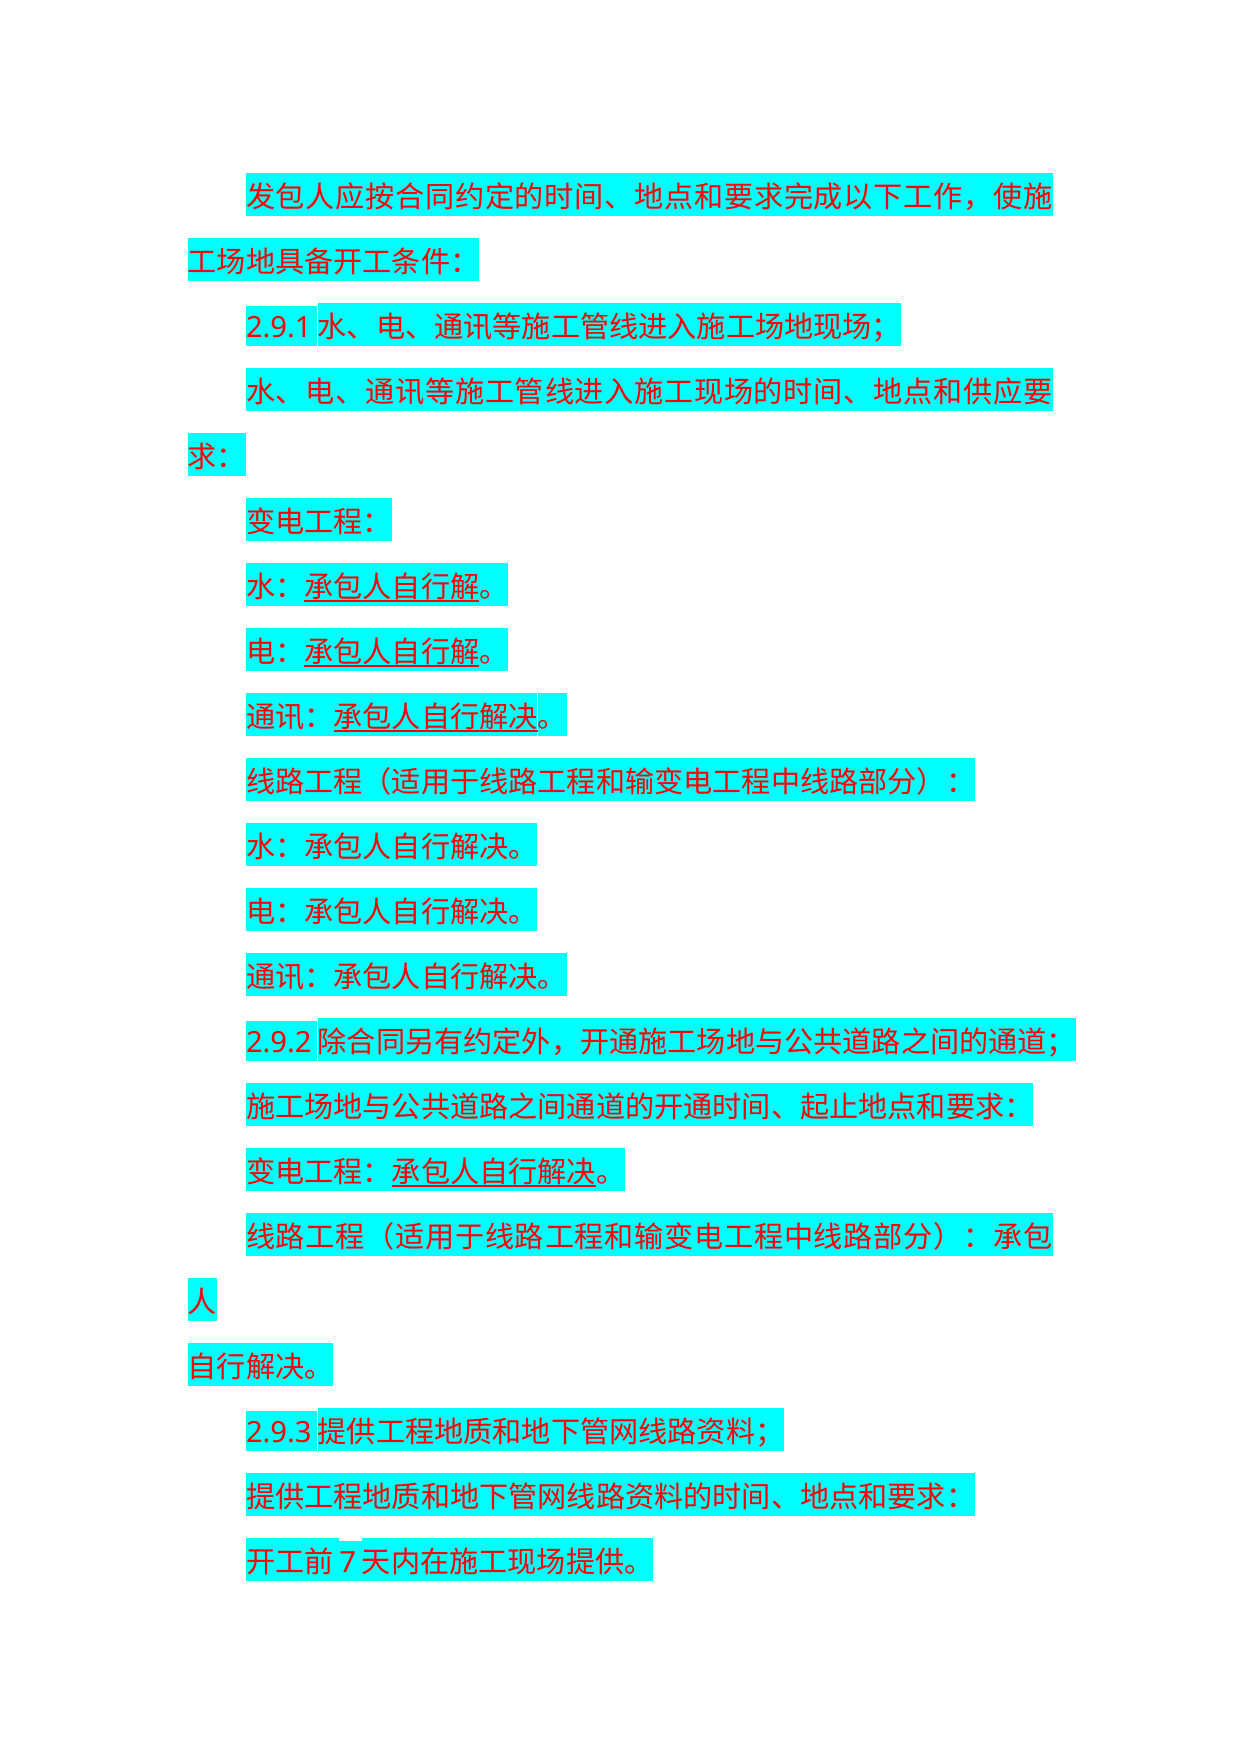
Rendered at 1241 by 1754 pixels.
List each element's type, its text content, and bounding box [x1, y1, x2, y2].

text 水：承包人自行解。 [187, 552, 1053, 617]
text 2.9.1水、电、通讯等施工管线进入施工场地现场； [187, 292, 1053, 357]
text 提供工程地质和地下管网线路资料的时间、地点和要求： [187, 1462, 1053, 1527]
text 变电工程：承包人自行解决。 [187, 1137, 1053, 1202]
text 线路工程（适用于线路工程和输变电工程中线路部分）： [187, 747, 1053, 812]
text 2.9.2除合同另有约定外，开通施工场地与公共道路之间的通道； [187, 1007, 1053, 1072]
text 电：承包人自行解。 [187, 617, 1053, 682]
text 自行解决。 [187, 1332, 1053, 1397]
text 通讯：承包人自行解决。 [187, 682, 1053, 747]
text 2.9.3提供工程地质和地下管网线路资料； [187, 1397, 1053, 1462]
text 线路工程（适用于线路工程和输变电工程中线路部分）：承包人 [187, 1202, 1053, 1332]
text 电：承包人自行解决。 [187, 877, 1053, 942]
text 变电工程： [187, 487, 1053, 552]
text 施工场地与公共道路之间通道的开通时间、起止地点和要求： [187, 1072, 1053, 1137]
text 通讯：承包人自行解决。 [187, 942, 1053, 1007]
text 水、电、通讯等施工管线进入施工现场的时间、地点和供应要求： [187, 357, 1053, 487]
text 开工前7天内在施工现场提供。 [187, 1527, 1053, 1592]
text 水：承包人自行解决。 [187, 812, 1053, 877]
text 发包人应按合同约定的时间、地点和要求完成以下工作，使施工场地具备开工条件： [187, 162, 1053, 292]
